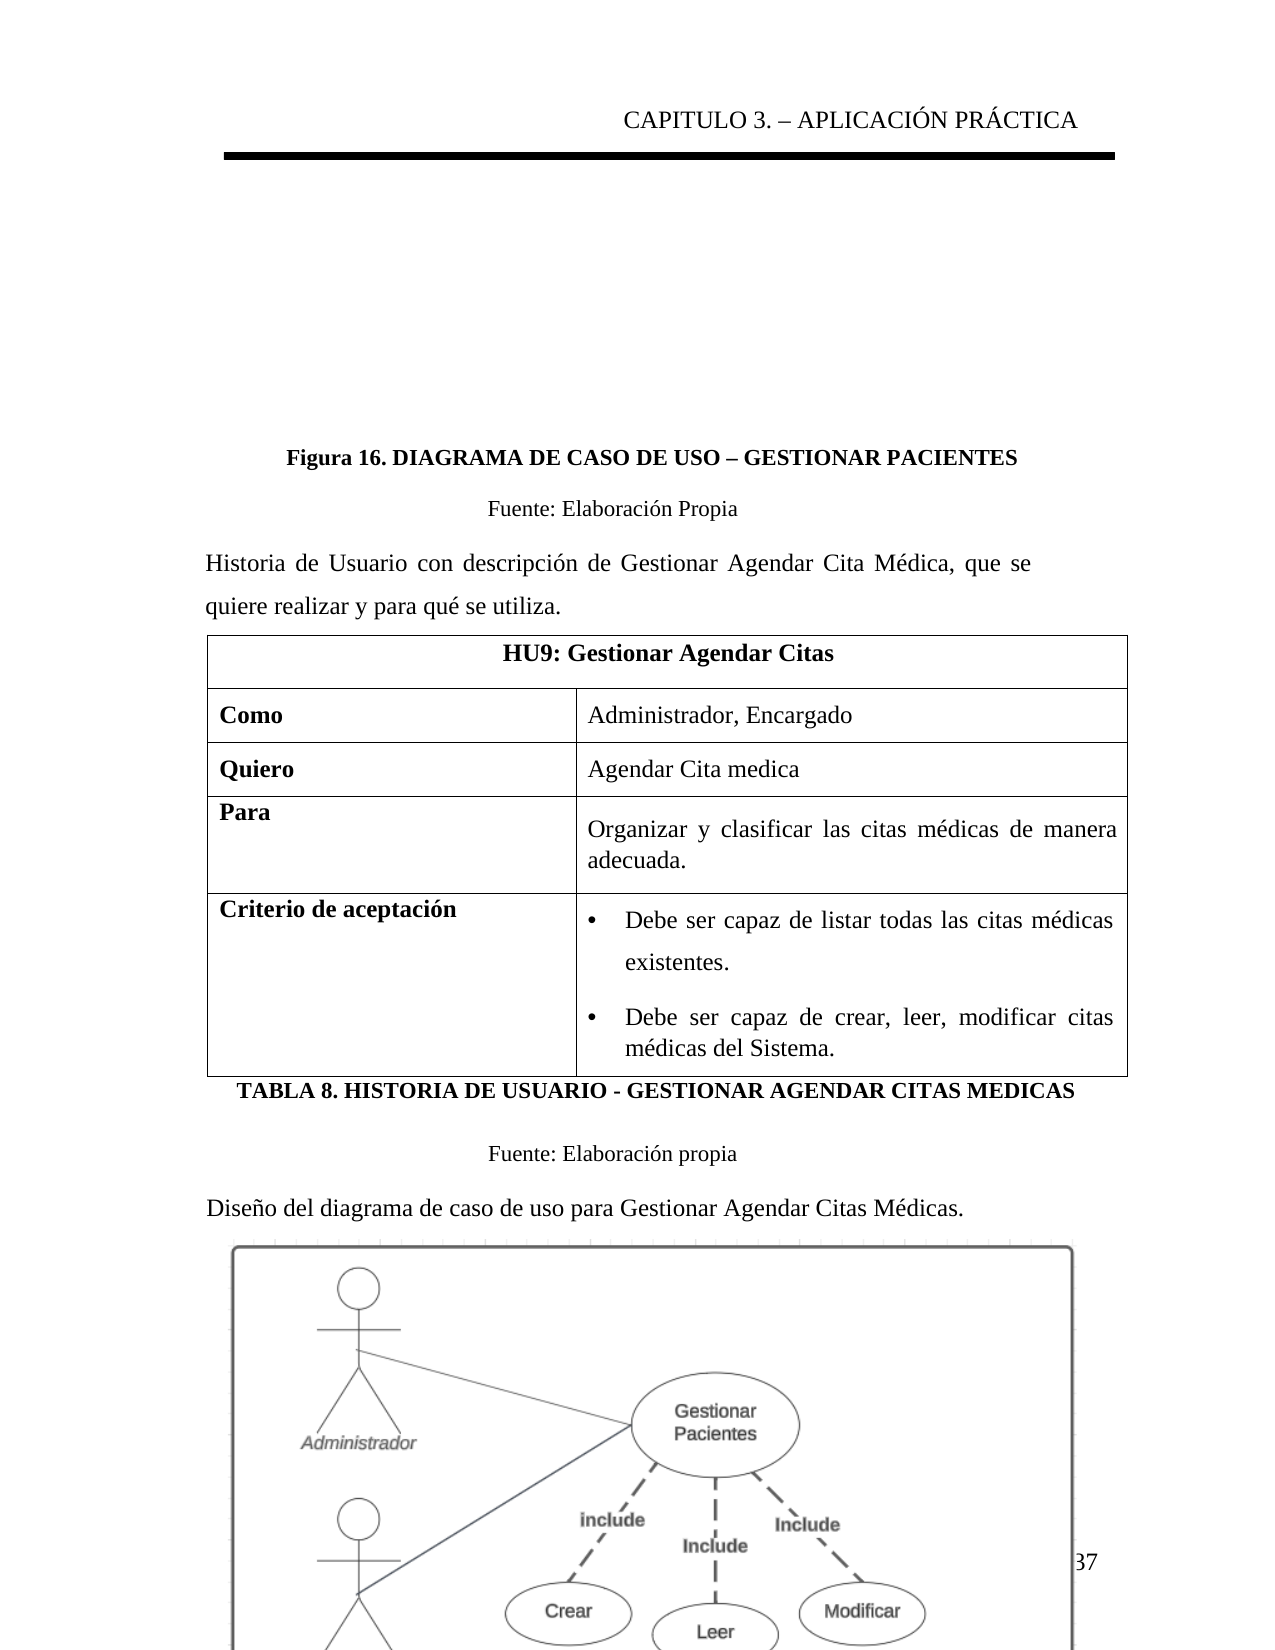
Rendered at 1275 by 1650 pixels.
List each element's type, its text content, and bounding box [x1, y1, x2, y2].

table_cell Como [208, 689, 576, 742]
table_cell Debe ser capaz de listar todas las citas médicas existentes. Debe ser capaz de crear, leer, modificar citas médicas del Sistema. [577, 894, 1127, 1076]
table_cell Agendar Cita medica [577, 743, 1127, 796]
text Fuente: Elaboración Propia [207, 495, 1018, 522]
text TABLA 8. HISTORIA DE USUARIO - GESTIONAR AGENDAR CITAS MEDICAS [214, 1077, 1098, 1103]
text Historia de Usuario con descripción de Gestionar Agendar Cita Médica, que se quiere realizar y para qué se utiliza. [205, 548, 1032, 620]
table_header HU9: Gestionar Agendar Citas [208, 636, 1127, 688]
picture [227, 1239, 1077, 1650]
text Figura 16. DIAGRAMA DE CASO DE USO – GESTIONAR PACIENTES [207, 444, 1097, 470]
table_cell Organizar y clasificar las citas médicas de manera adecuada. [577, 797, 1127, 893]
text Fuente: Elaboración propia [207, 1141, 1018, 1167]
table_cell Quiero [208, 743, 576, 796]
table_cell Para [208, 797, 576, 893]
text Diseño del diagrama de caso de uso para Gestionar Agendar Citas Médicas. [206, 1193, 1069, 1222]
table_cell Criterio de aceptación [208, 894, 576, 1076]
table_cell Administrador, Encargado [577, 689, 1127, 742]
